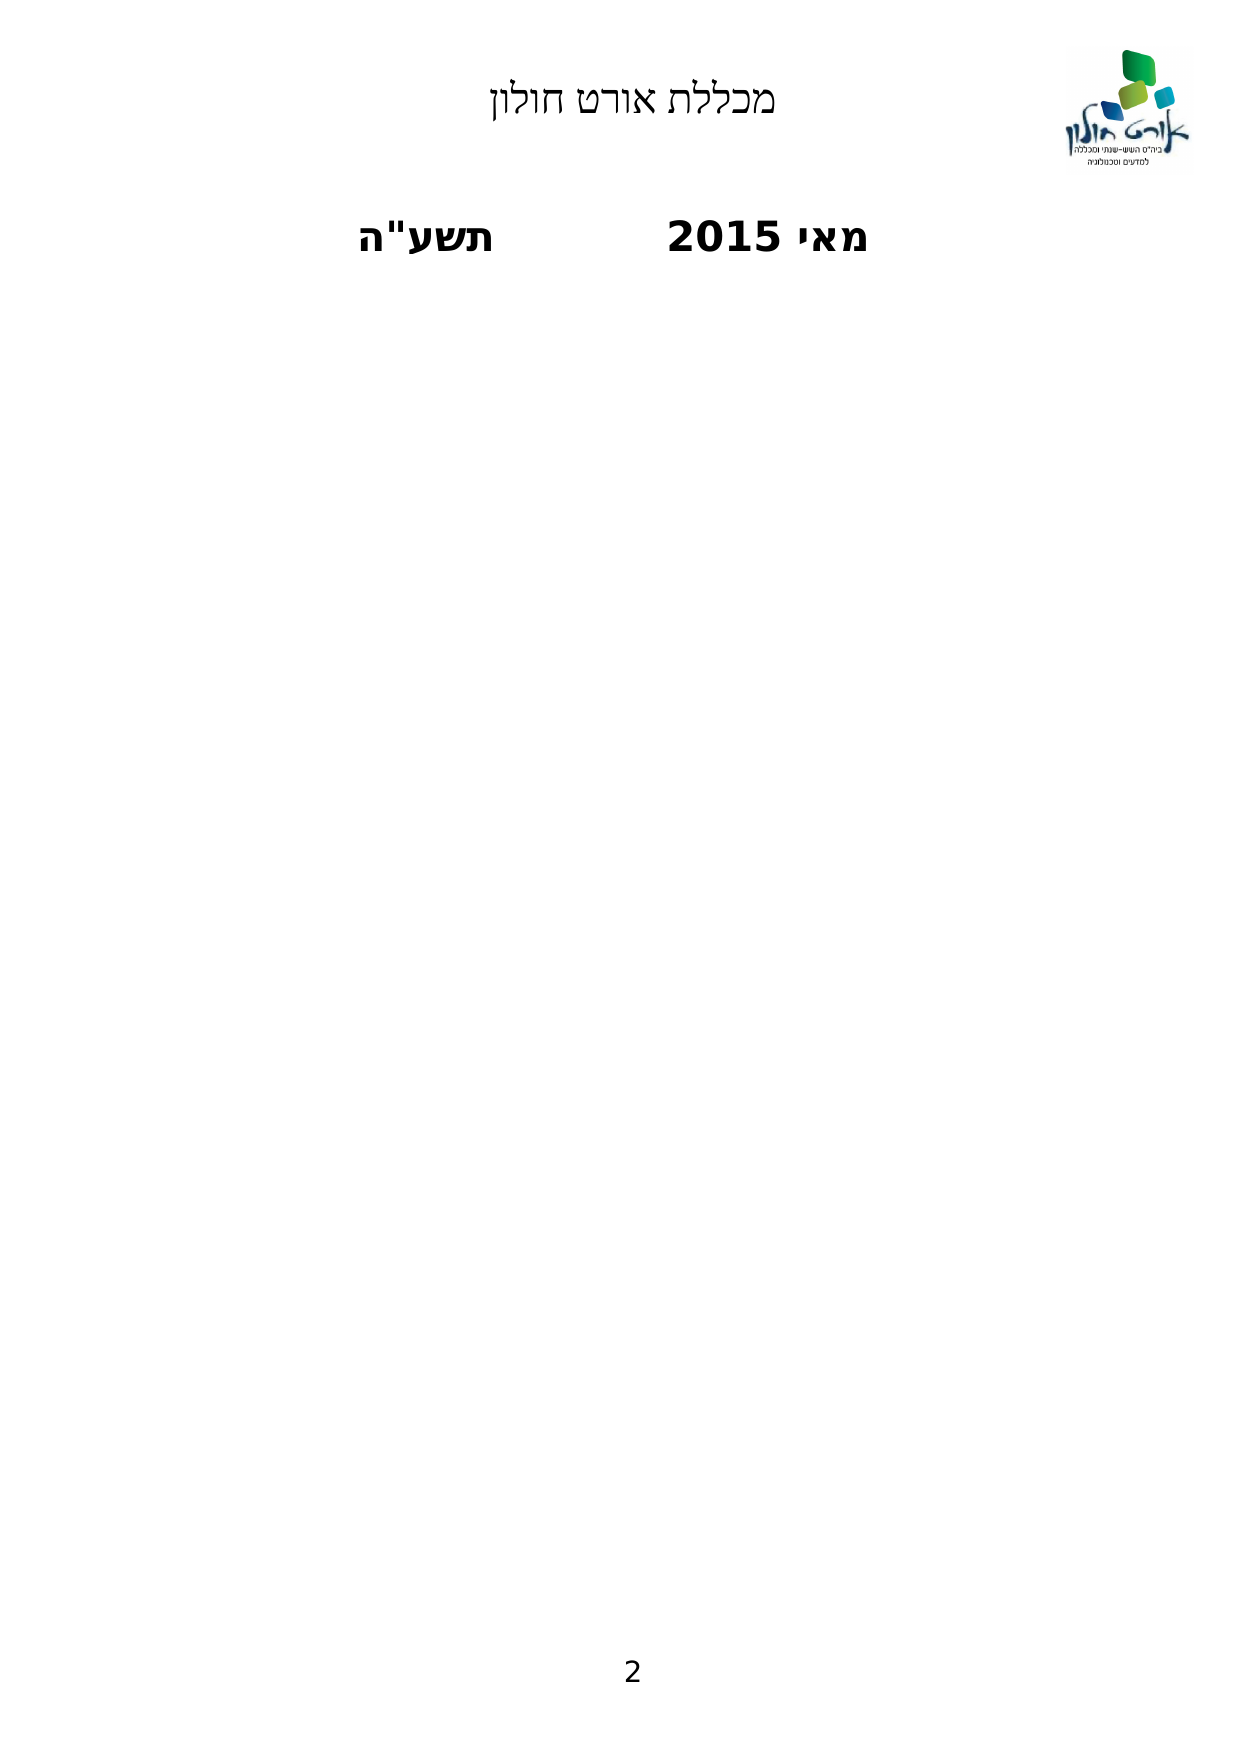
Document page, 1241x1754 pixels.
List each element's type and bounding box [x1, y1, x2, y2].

picture [1065, 46, 1197, 178]
